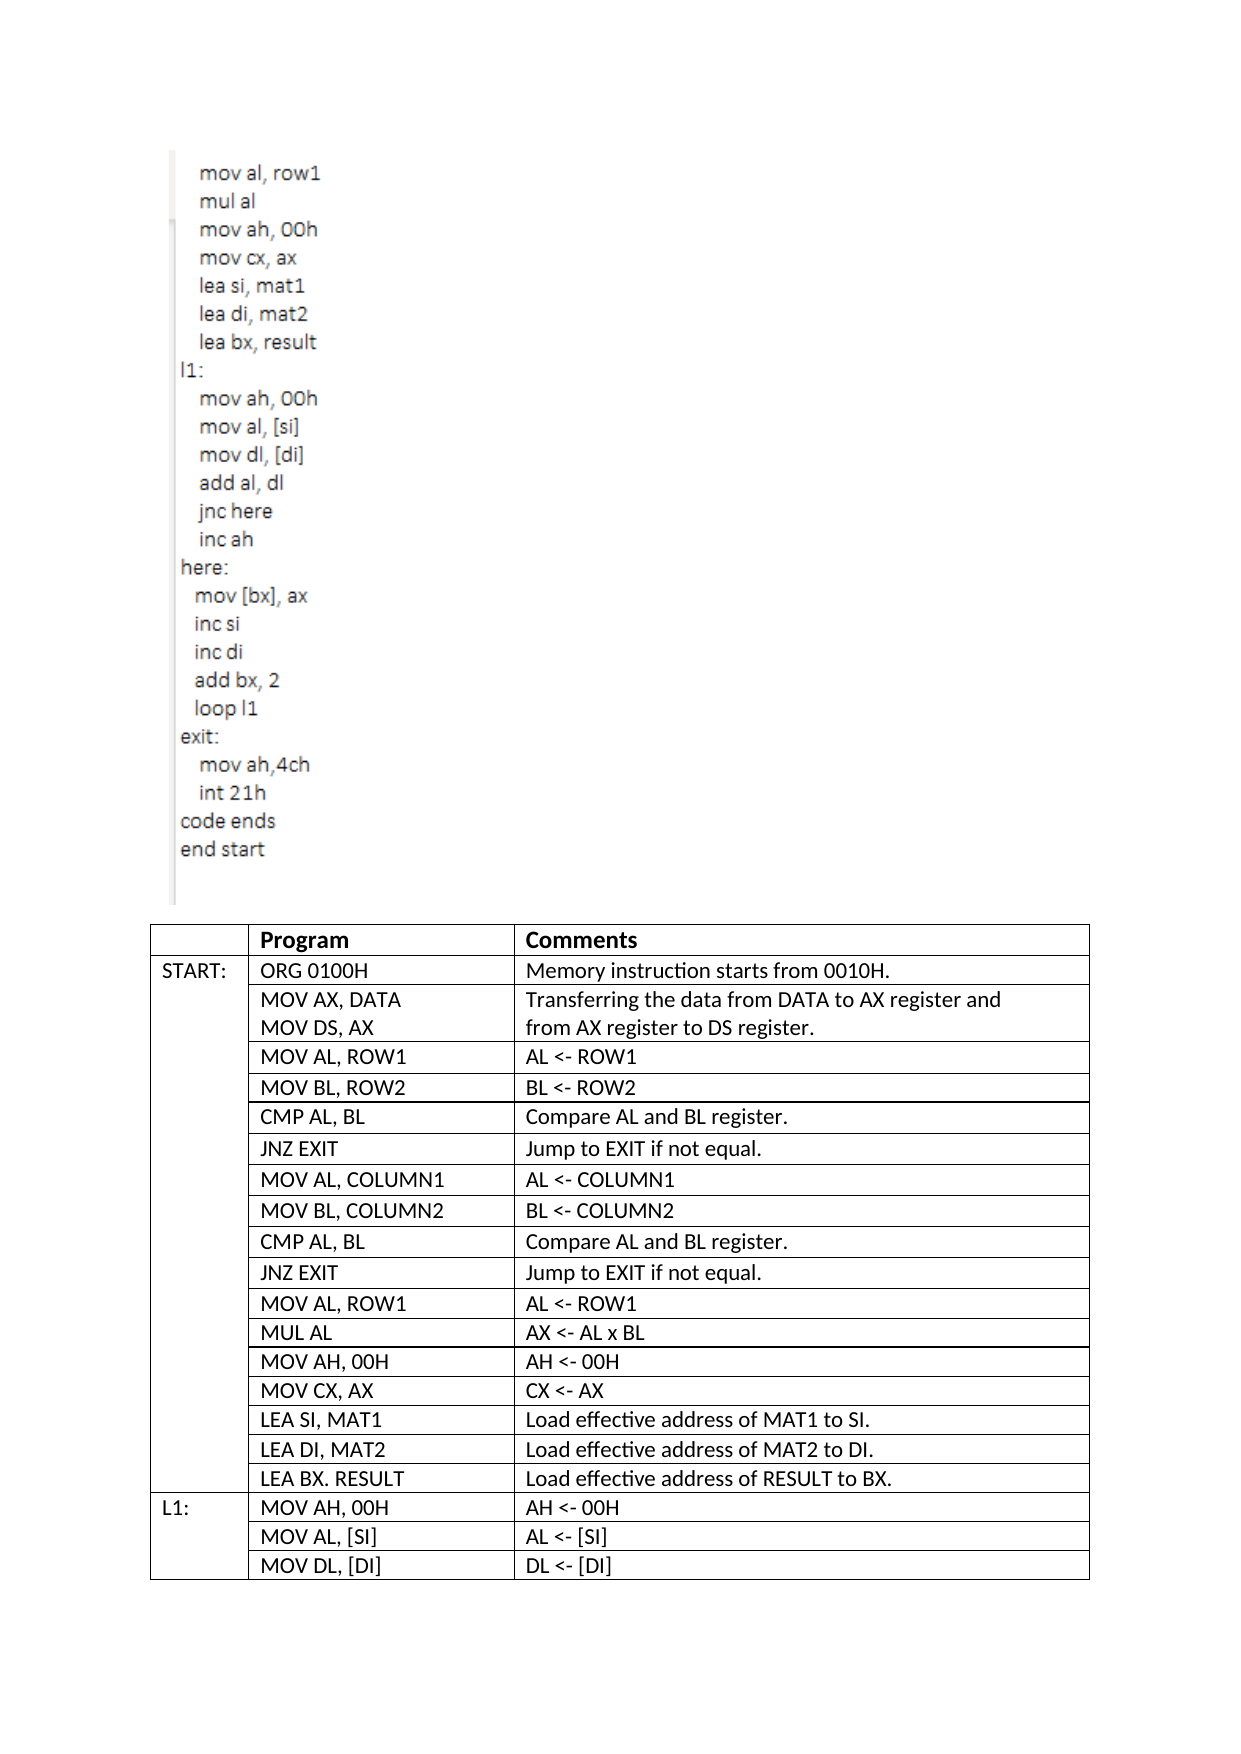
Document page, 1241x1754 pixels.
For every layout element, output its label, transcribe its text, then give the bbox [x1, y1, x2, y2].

table_cell AL <- [SI] [515, 1522, 1089, 1550]
table_cell LEA SI, MAT1 [249, 1406, 514, 1434]
table_cell START: [151, 956, 248, 1492]
table_cell Load effective address of RESULT to BX. [515, 1464, 1089, 1492]
table_cell MOV BL, ROW2 [249, 1074, 514, 1101]
table_cell AH <- 00H [515, 1348, 1089, 1376]
table_cell CX <- AX [515, 1377, 1089, 1404]
table_cell MUL AL [249, 1319, 514, 1346]
table_cell Jump to EXIT if not equal. [515, 1258, 1089, 1288]
table_cell BL <- COLUMN2 [515, 1196, 1089, 1226]
table_header Comments [515, 925, 1089, 955]
table_cell DL <- [DI] [515, 1551, 1089, 1579]
table_cell Load effective address of MAT2 to DI. [515, 1435, 1089, 1463]
table_cell JNZ EXIT [249, 1134, 514, 1164]
table_cell LEA DI, MAT2 [249, 1435, 514, 1463]
table_cell AH <- 00H [515, 1493, 1089, 1521]
table_header [151, 925, 248, 955]
table_cell Transferring the data from DATA to AX register and from AX register to DS register. [515, 985, 1089, 1041]
table_cell AL <- ROW1 [515, 1042, 1089, 1072]
table_cell MOV AL, ROW1 [249, 1289, 514, 1317]
table_cell MOV AL, [SI] [249, 1522, 514, 1550]
table_cell Memory instruction starts from 0010H. [515, 956, 1089, 984]
table_cell AL <- COLUMN1 [515, 1165, 1089, 1195]
table_cell MOV BL, COLUMN2 [249, 1196, 514, 1226]
table_cell L1: [151, 1493, 248, 1579]
table_cell Compare AL and BL register. [515, 1227, 1089, 1257]
table_cell MOV AL, ROW1 [249, 1042, 514, 1072]
table_header Program [249, 925, 514, 955]
table_cell BL <- ROW2 [515, 1074, 1089, 1101]
table_cell MOV CX, AX [249, 1377, 514, 1404]
table_cell AX <- AL x BL [515, 1319, 1089, 1346]
table_cell MOV AH, 00H [249, 1493, 514, 1521]
table_cell LEA BX. RESULT [249, 1464, 514, 1492]
table_cell JNZ EXIT [249, 1258, 514, 1288]
table_cell MOV AH, 00H [249, 1348, 514, 1376]
table_cell ORG 0100H [249, 956, 514, 984]
table_cell MOV DL, [DI] [249, 1551, 514, 1579]
table_cell MOV AX, DATA MOV DS, AX [249, 985, 514, 1041]
table_cell CMP AL, BL [249, 1103, 514, 1133]
table_cell Jump to EXIT if not equal. [515, 1134, 1089, 1164]
table_cell MOV AL, COLUMN1 [249, 1165, 514, 1195]
table_cell Load effective address of MAT1 to SI. [515, 1406, 1089, 1434]
table_cell AL <- ROW1 [515, 1289, 1089, 1317]
table_cell Compare AL and BL register. [515, 1103, 1089, 1133]
table_cell CMP AL, BL [249, 1227, 514, 1257]
